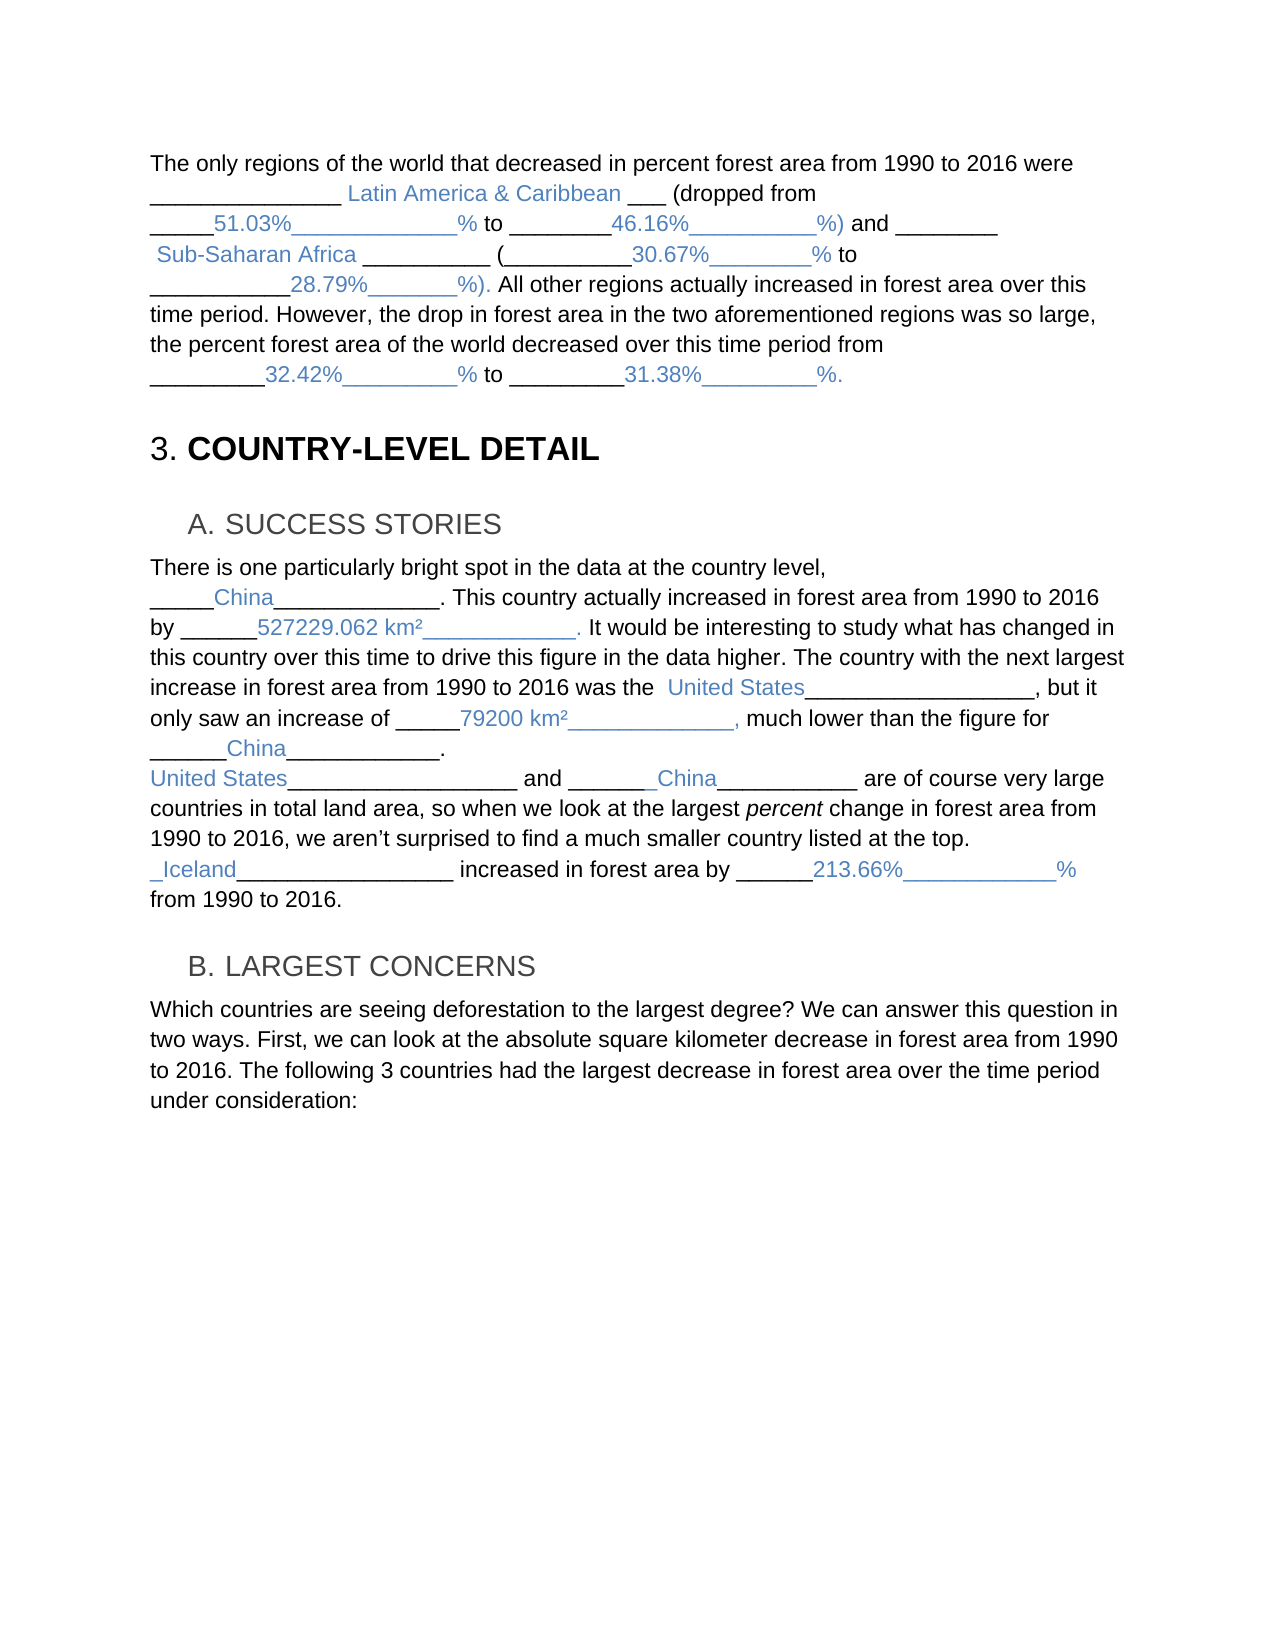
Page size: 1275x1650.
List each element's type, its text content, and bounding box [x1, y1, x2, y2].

text United States__________________ and _______China___________ are of course very large countries in total land area, so when we look at the largest percent change in forest area from 1990 to 2016, we aren’t surprised to find a much smaller country listed at the top. _Iceland_________________ increased in forest area by ______213.66%____________% from 1990 to 2016. [150, 765, 1125, 912]
text Sub-Saharan Africa __________ (__________30.67%________% to ___________28.79%_______%). All other regions actually increased in forest area over this time period. However, the drop in forest area in the two aforementioned regions was so large, the percent forest area of the world decreased over this time period from _________32.42%_________% to _________31.38%_________%. [150, 241, 1125, 388]
subtitle 3. COUNTRY-LEVEL DETAIL [150, 429, 1125, 468]
text Which countries are seeing deforestation to the largest degree? We can answer this question in two ways. First, we can look at the absolute square kilometer decrease in forest area from 1990 to 2016. The following 3 countries had the largest decrease in forest area over the time period under consideration: [150, 996, 1125, 1113]
subtitle SUCCESS STORIES [187, 507, 1125, 540]
subtitle LARGEST CONCERNS [187, 949, 1125, 983]
text The only regions of the world that decreased in percent forest area from 1990 to 2016 were _______________ Latin America & Caribbean ___ (dropped from _____51.03%_____________% to ________46.16%__________%) and ________ [150, 150, 1125, 237]
text There is one particularly bright spot in the data at the country level, _____China_____________. This country actually increased in forest area from 1990 to 2016 by ______527229.062 km²____________. It would be interesting to study what has changed in this country over this time to drive this figure in the data higher. The country with the next largest increase in forest area from 1990 to 2016 was the United States__________________, but it only saw an increase of _____79200 km²_____________, much lower than the figure for ______China____________. [150, 553, 1125, 761]
